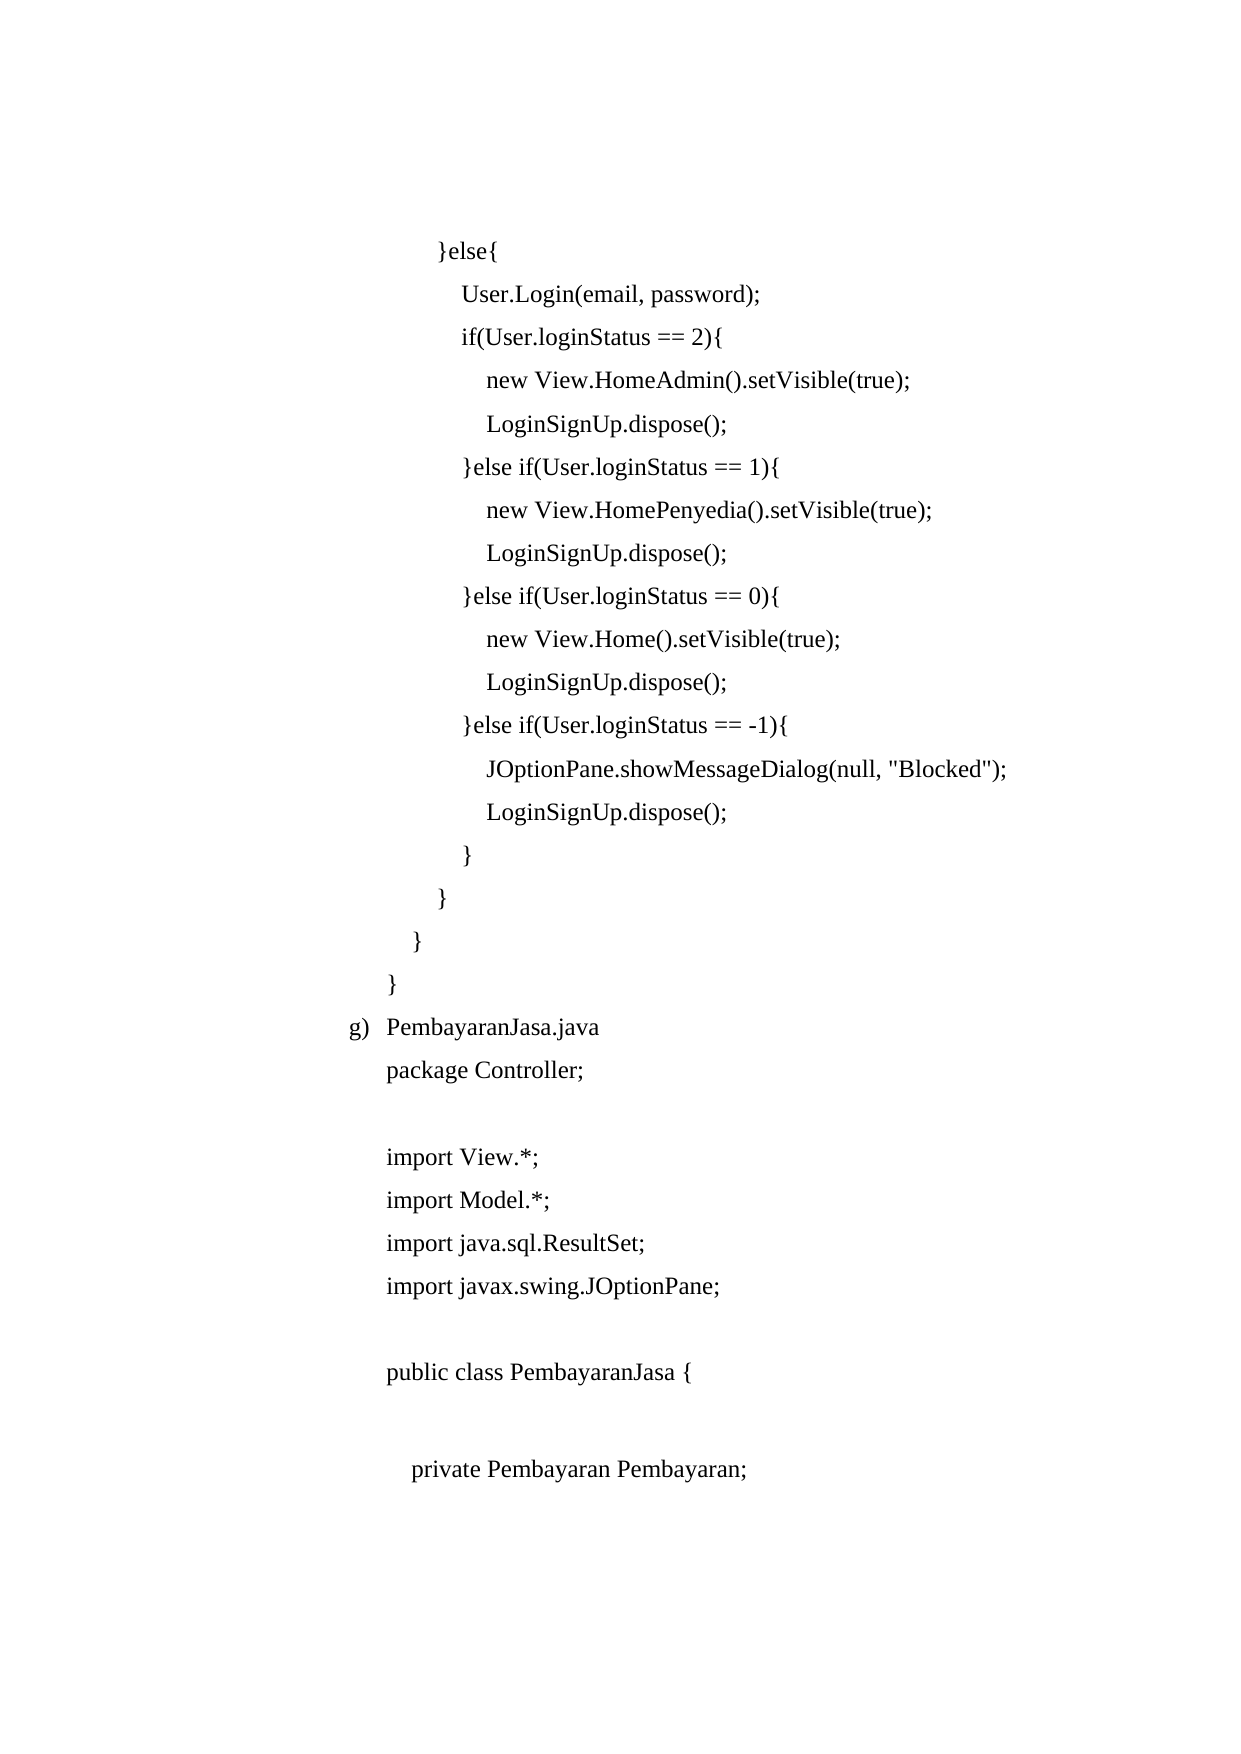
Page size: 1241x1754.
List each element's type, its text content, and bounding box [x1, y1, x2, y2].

list new View.HomePenyedia().setVisible(true); [386, 495, 1063, 524]
list if(User.loginStatus == 2){ [386, 322, 1063, 351]
list new View.HomeAdmin().setVisible(true); [386, 366, 1063, 394]
list import Model.*; [386, 1185, 1063, 1214]
list } [386, 883, 1063, 912]
list User.Login(email, password); [386, 279, 1063, 308]
list LoginSignUp.dispose(); [386, 797, 1063, 826]
list private Pembayaran Pembayaran; [386, 1454, 1063, 1483]
list }else{ [386, 236, 1063, 265]
list LoginSignUp.dispose(); [386, 409, 1063, 437]
list import View.*; [386, 1142, 1063, 1171]
list } [386, 840, 1063, 869]
list JOptionPane.showMessageDialog(null, "Blocked"); [386, 754, 1063, 782]
list import javax.swing.JOptionPane; [386, 1271, 1063, 1300]
list }else if(User.loginStatus == 1){ [386, 452, 1063, 481]
list }else if(User.loginStatus == -1){ [386, 711, 1063, 739]
list } [386, 969, 1063, 998]
list LoginSignUp.dispose(); [386, 667, 1063, 696]
list }else if(User.loginStatus == 0){ [386, 581, 1063, 610]
list PembayaranJasa.java [349, 1012, 1063, 1041]
list } [386, 926, 1063, 955]
list public class PembayaranJasa { [386, 1357, 1063, 1386]
list LoginSignUp.dispose(); [386, 538, 1063, 567]
list new View.Home().setVisible(true); [386, 624, 1063, 653]
list import java.sql.ResultSet; [386, 1228, 1063, 1257]
list package Controller; [386, 1056, 1063, 1084]
